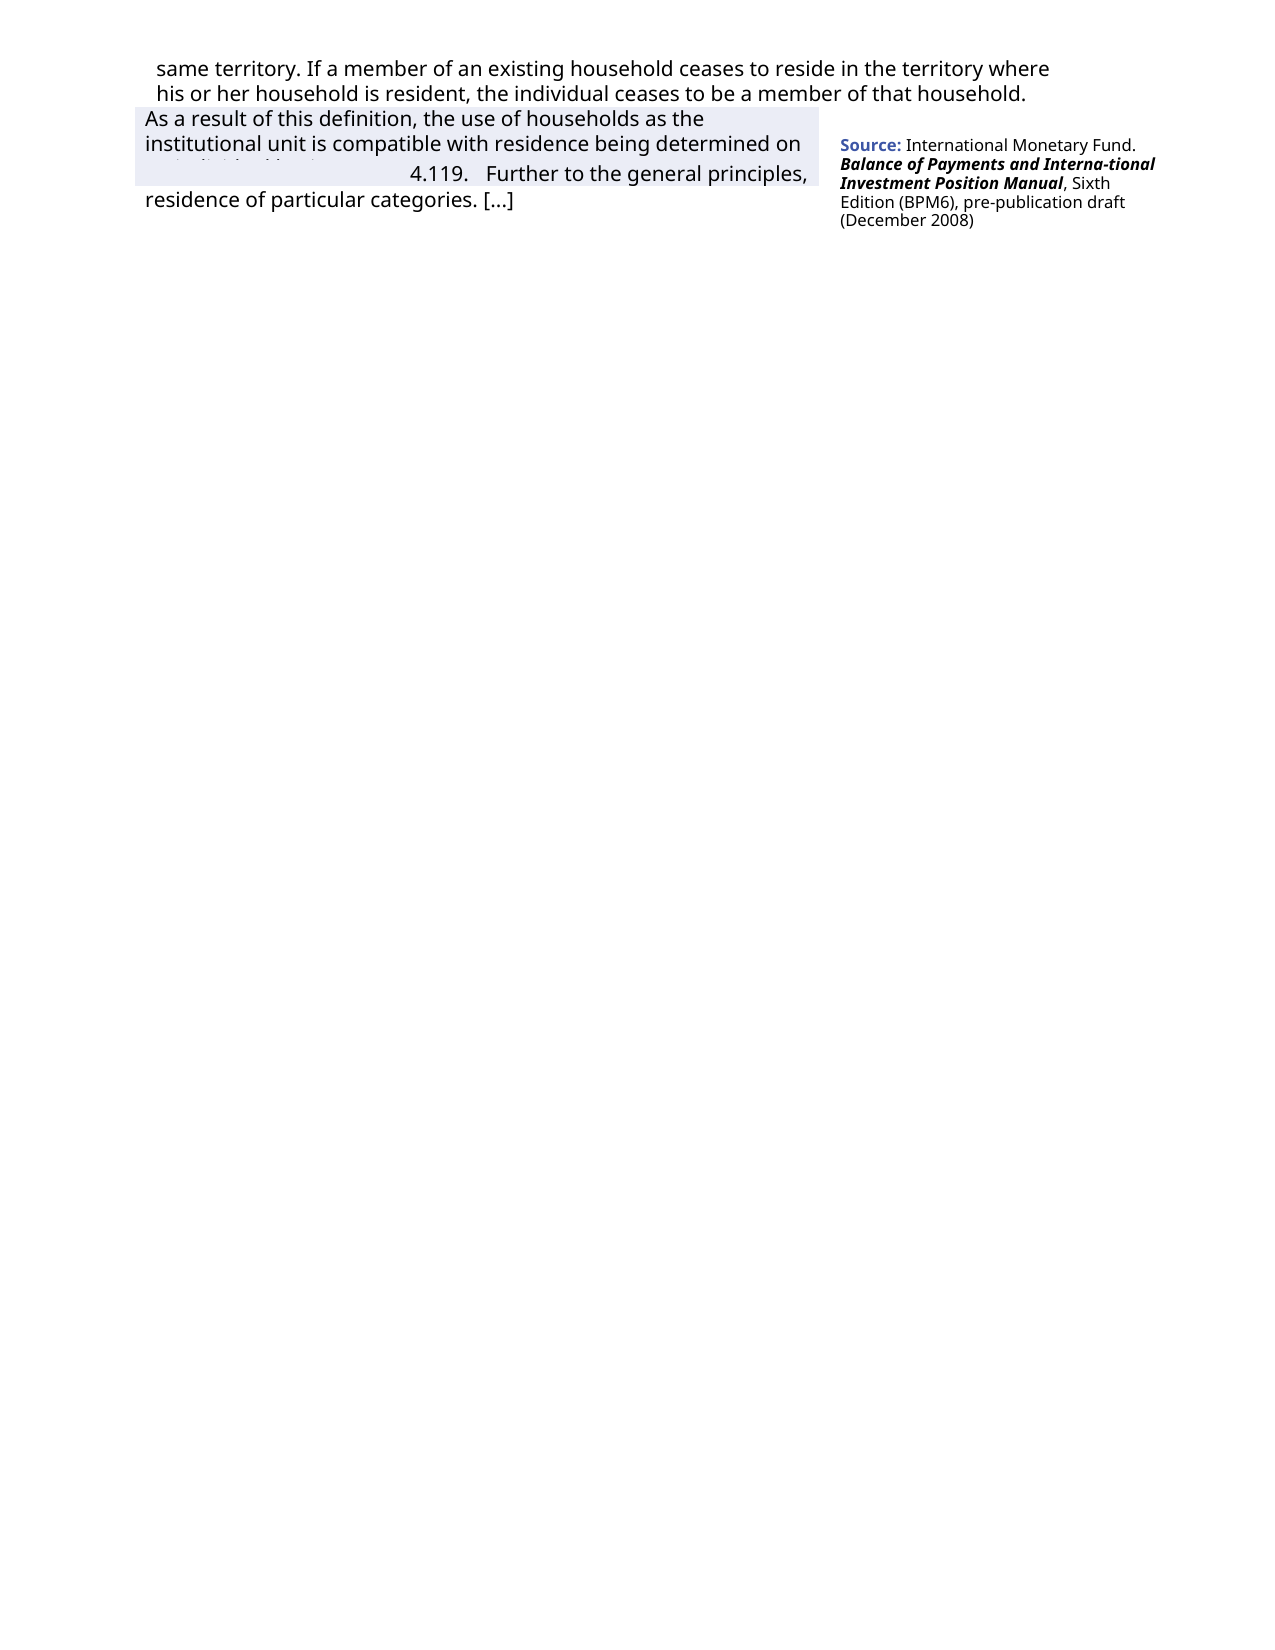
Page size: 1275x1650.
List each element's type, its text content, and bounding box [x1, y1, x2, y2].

text same territory. If a member of an existing household ceases to reside in the territory where [156, 58, 1164, 81]
table_cell 4.119. [135, 159, 477, 186]
table_cell residence of particular categories. [...] [135, 186, 819, 228]
text his or her household is resident, the individual ceases to be a member of that household. [156, 83, 1164, 106]
table_cell Further to the general principles, some other factors are used to determine [477, 159, 819, 186]
table_header Source: International Monetary Fund. Balance of Payments and Interna-tional Investment Position Manual, Sixth Edition (BPM6), pre-publication draft (December 2008) [819, 107, 1162, 228]
table_header As a result of this definition, the use of households as the institutional unit is compatible with residence being determined on an individual basis. [135, 107, 819, 159]
